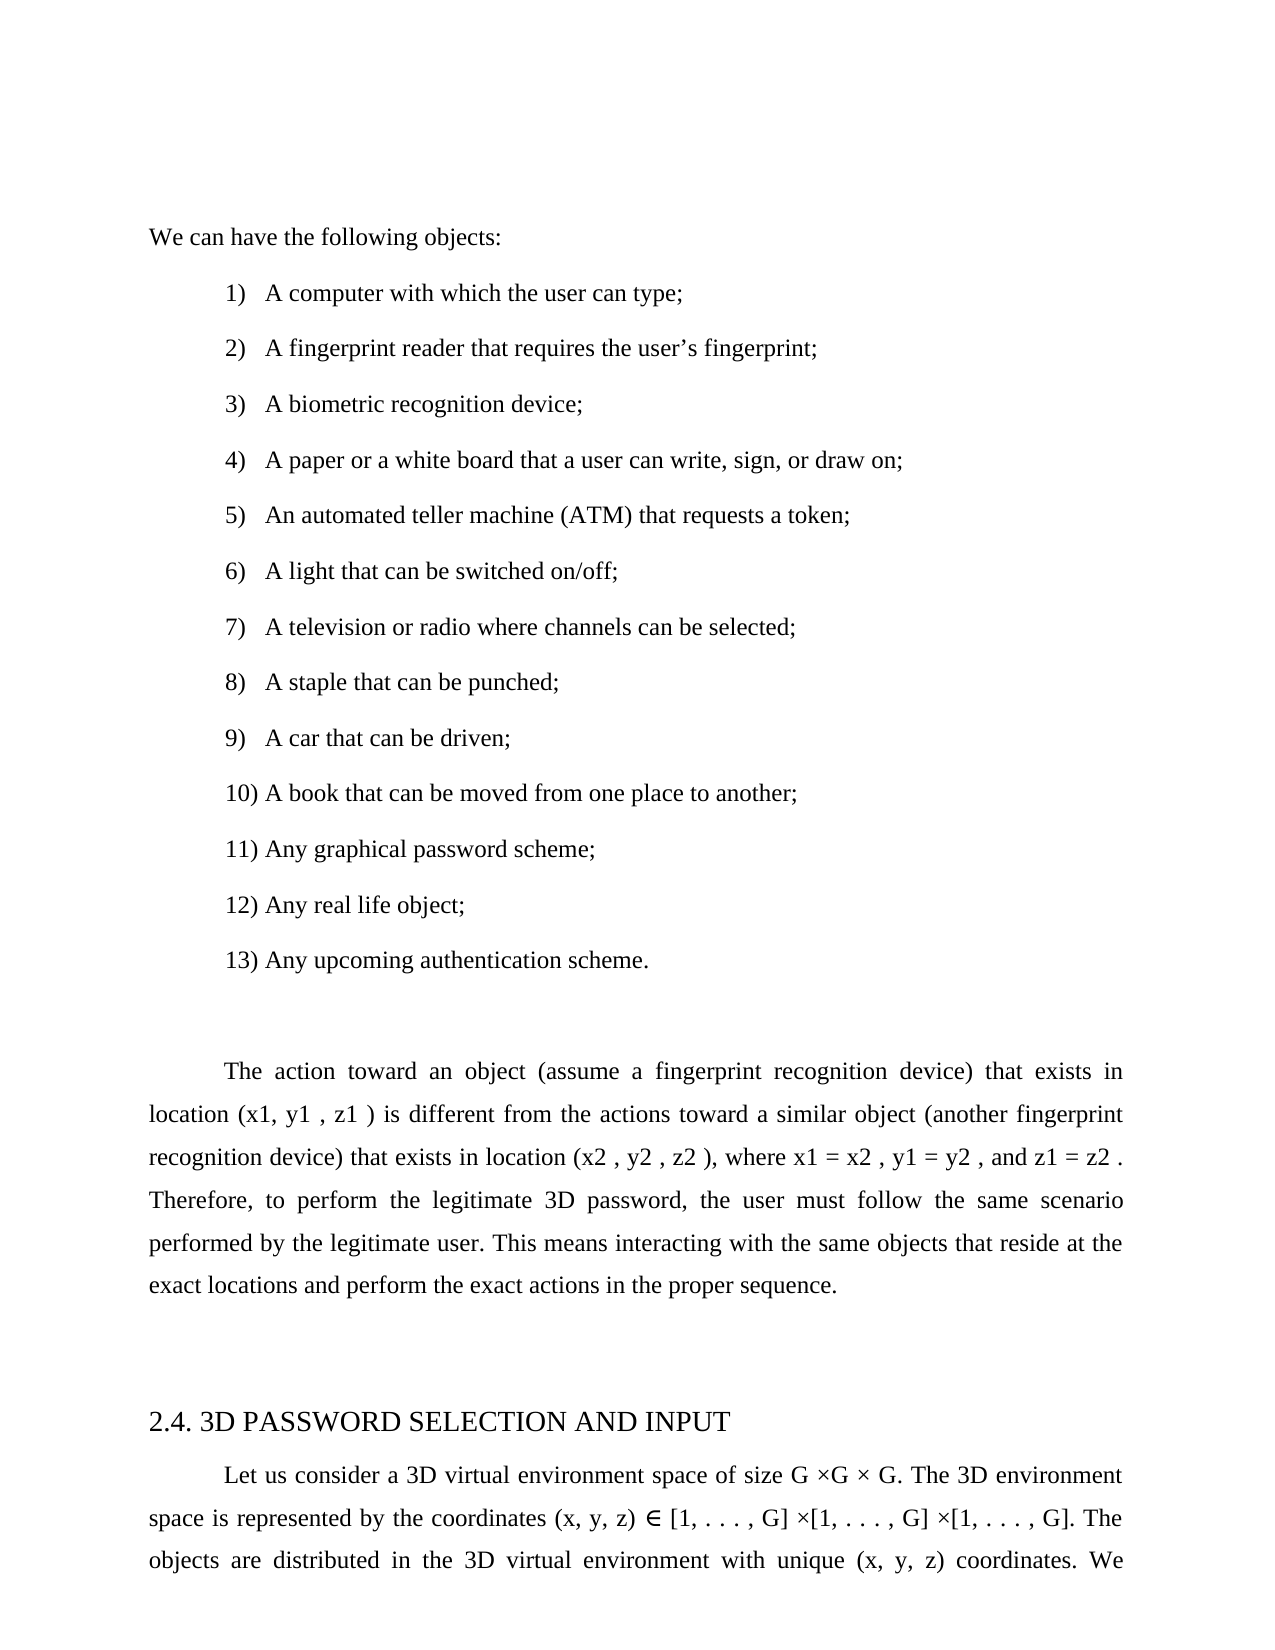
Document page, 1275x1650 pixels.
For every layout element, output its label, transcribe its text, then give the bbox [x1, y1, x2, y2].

list Any graphical password scheme; [225, 834, 1124, 863]
list A computer with which the user can type; [225, 278, 1124, 307]
list An automated teller machine (ATM) that requests a token; [225, 500, 1124, 529]
list A television or radio where channels can be selected; [225, 612, 1124, 640]
list A fingerprint reader that requires the user’s fingerprint; [225, 333, 1124, 362]
list A light that can be switched on/off; [225, 556, 1124, 585]
list A biometric recognition device; [225, 389, 1124, 418]
list A staple that can be punched; [225, 667, 1124, 696]
subtitle 2.4. 3D PASSWORD SELECTION AND INPUT [148, 1404, 1124, 1438]
text The action toward an object (assume a fingerprint recognition device) that exists in location (x1, y1 , z1 ) is different from the actions toward a similar object (another fingerprint recognition device) that exists in location (x2 , y2 , z2 ), where x1 = x2 , y1 = y2 , and z1 = z2 . Therefore, to perform the legitimate 3D password, the user must follow the same scenario performed by the legitimate user. This means interacting with the same objects that reside at the exact locations and perform the exact actions in the proper sequence. [148, 1056, 1124, 1299]
list Any upcoming authentication scheme. [225, 945, 1124, 974]
text We can have the following objects: [148, 222, 1124, 251]
list A paper or a white board that a user can write, sign, or draw on; [225, 445, 1124, 473]
list A car that can be driven; [225, 723, 1124, 752]
list Any real life object; [225, 890, 1124, 918]
list A book that can be moved from one place to another; [225, 778, 1124, 807]
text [148, 1460, 1124, 1574]
